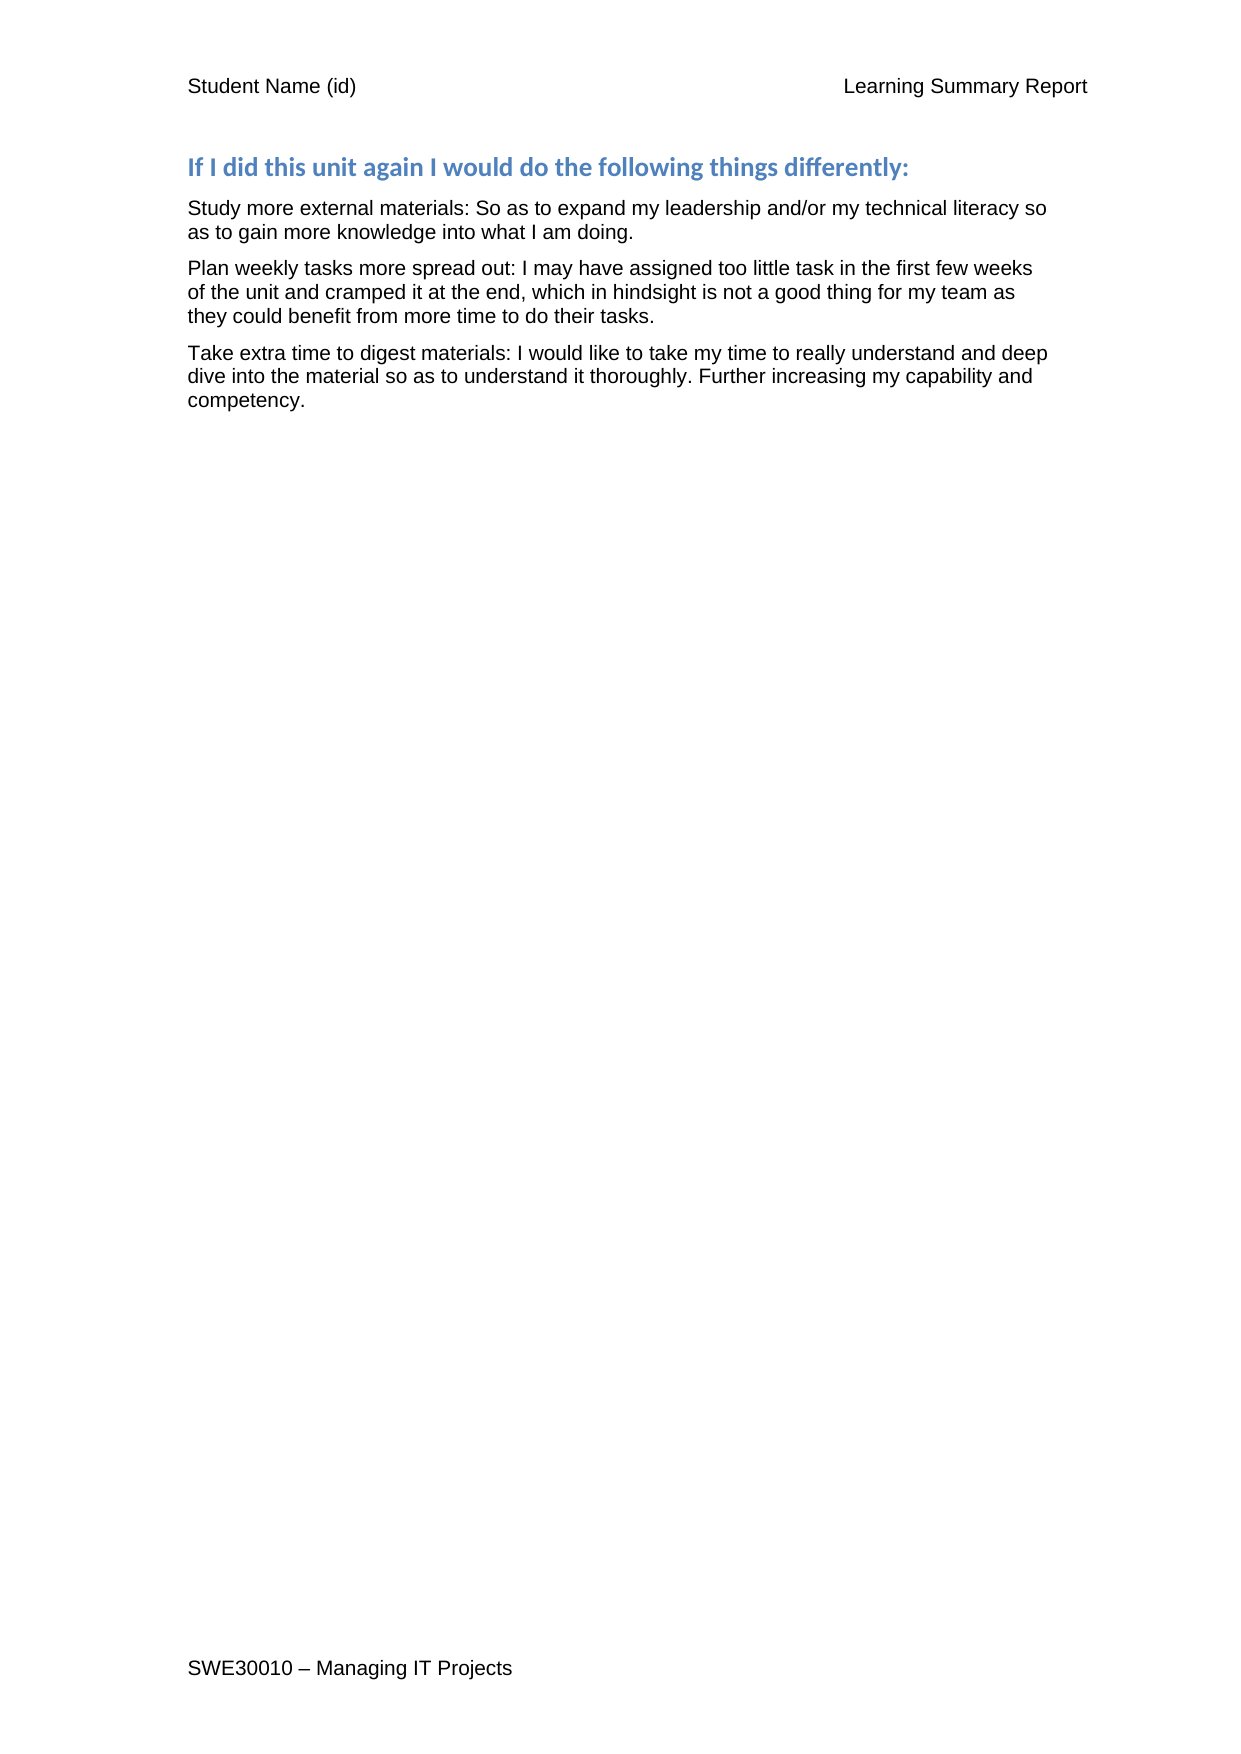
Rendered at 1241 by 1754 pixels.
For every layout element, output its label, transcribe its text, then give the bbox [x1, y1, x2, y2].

text Plan weekly tasks more spread out: I may have assigned too little task in the first few weeks of the unit and cramped it at the end, which in hindsight is not a good thing for my team as they could benefit from more time to do their tasks. [187, 256, 1053, 328]
subtitle If I did this unit again I would do the following things differently: [187, 150, 1053, 183]
text Study more external materials: So as to expand my leadership and/or my technical literacy so as to gain more knowledge into what I am doing. [187, 196, 1053, 243]
text Take extra time to digest materials: I would like to take my time to really understand and deep dive into the material so as to understand it thoroughly. Further increasing my capability and competency. [187, 340, 1053, 412]
